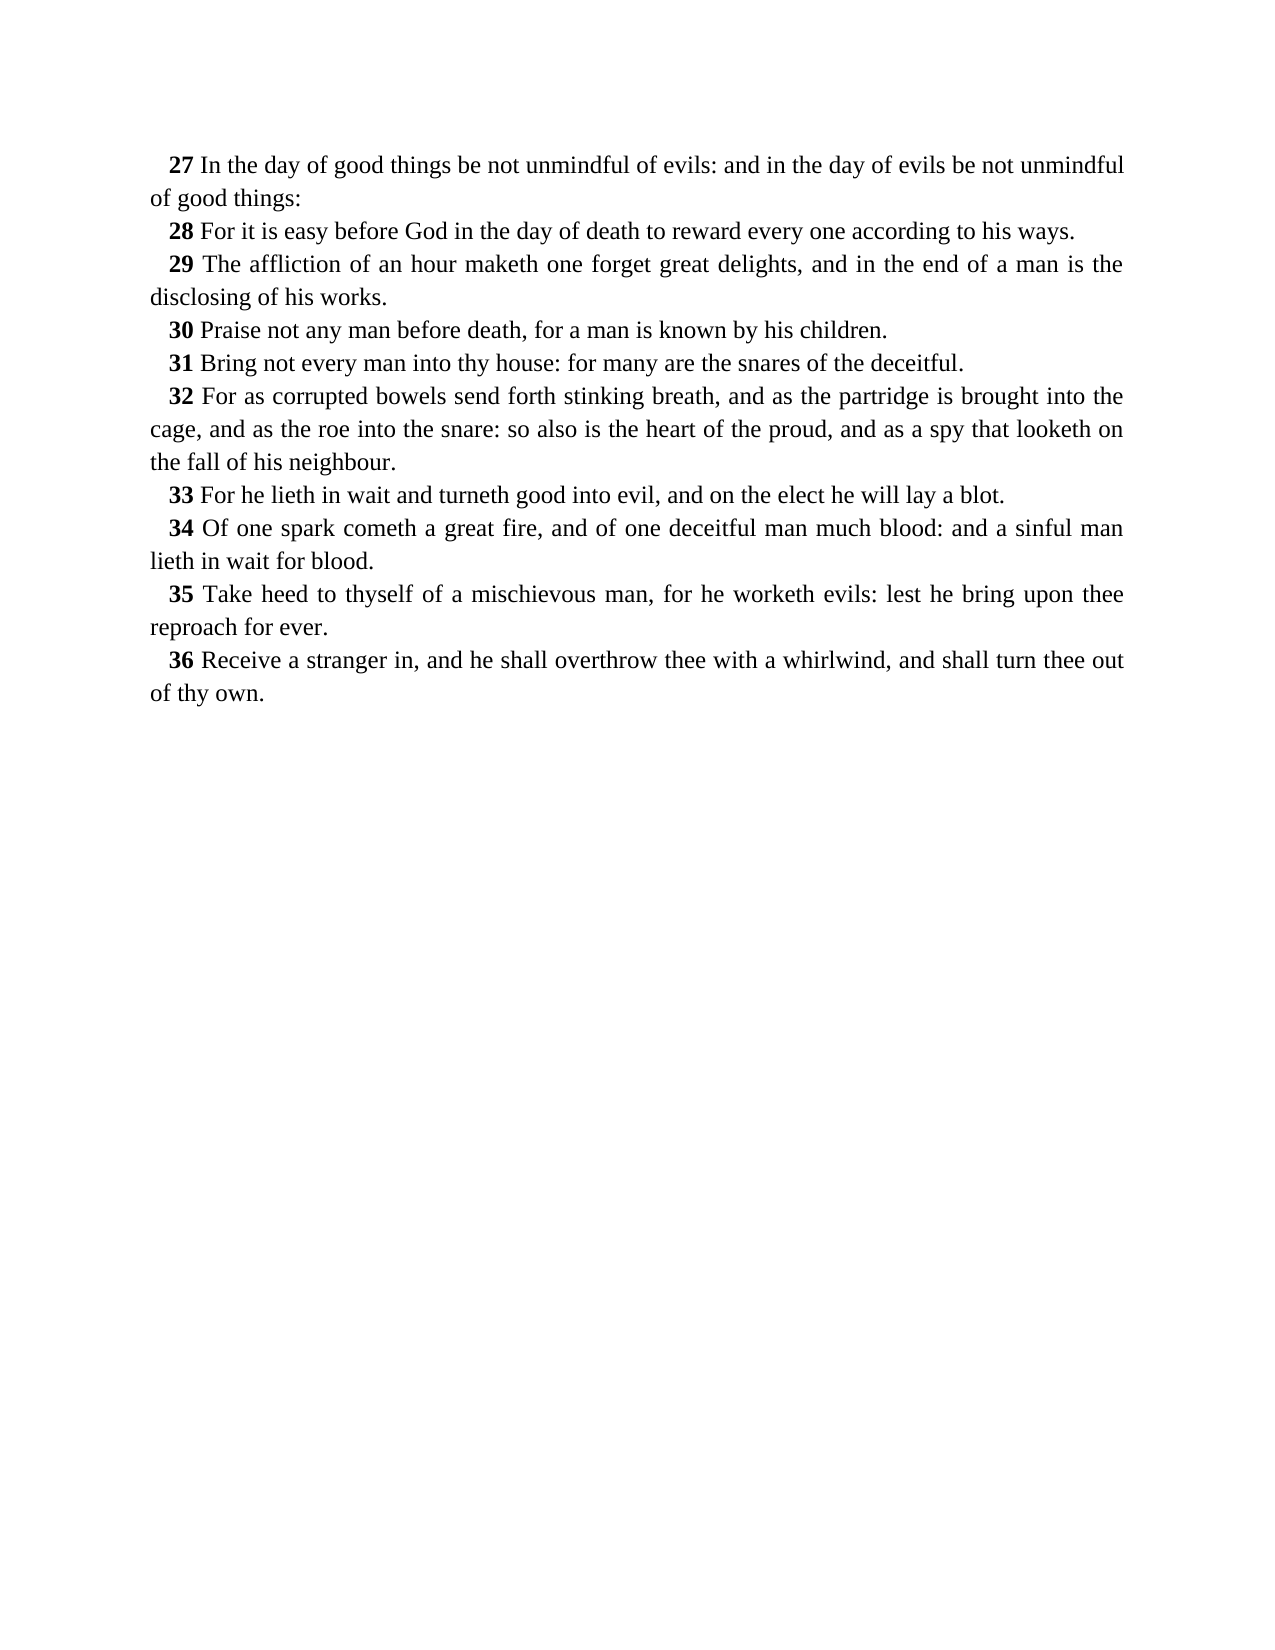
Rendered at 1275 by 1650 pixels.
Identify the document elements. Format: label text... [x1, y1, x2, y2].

text 35 Take heed to thyself of a mischievous man, for he worketh evils: lest he bring upon thee reproach for ever. [150, 579, 1125, 641]
text 27 In the day of good things be not unmindful of evils: and in the day of evils be not unmindful of good things: [150, 150, 1125, 212]
text 33 For he lieth in wait and turneth good into evil, and on the elect he will lay a blot. [150, 480, 1125, 509]
text 28 For it is easy before God in the day of death to reward every one according to his ways. [150, 216, 1125, 245]
text 34 Of one spark cometh a great fire, and of one deceitful man much blood: and a sinful man lieth in wait for blood. [150, 513, 1125, 575]
text 30 Praise not any man before death, for a man is known by his children. [150, 315, 1125, 344]
text 31 Bring not every man into thy house: for many are the snares of the deceitful. [150, 348, 1125, 377]
text 36 Receive a stranger in, and he shall overthrow thee with a whirlwind, and shall turn thee out of thy own. [150, 645, 1125, 707]
text 29 The affliction of an hour maketh one forget great delights, and in the end of a man is the disclosing of his works. [150, 249, 1125, 311]
text 32 For as corrupted bowels send forth stinking breath, and as the partridge is brought into the cage, and as the roe into the snare: so also is the heart of the proud, and as a spy that looketh on the fall of his neighbour. [150, 381, 1125, 476]
